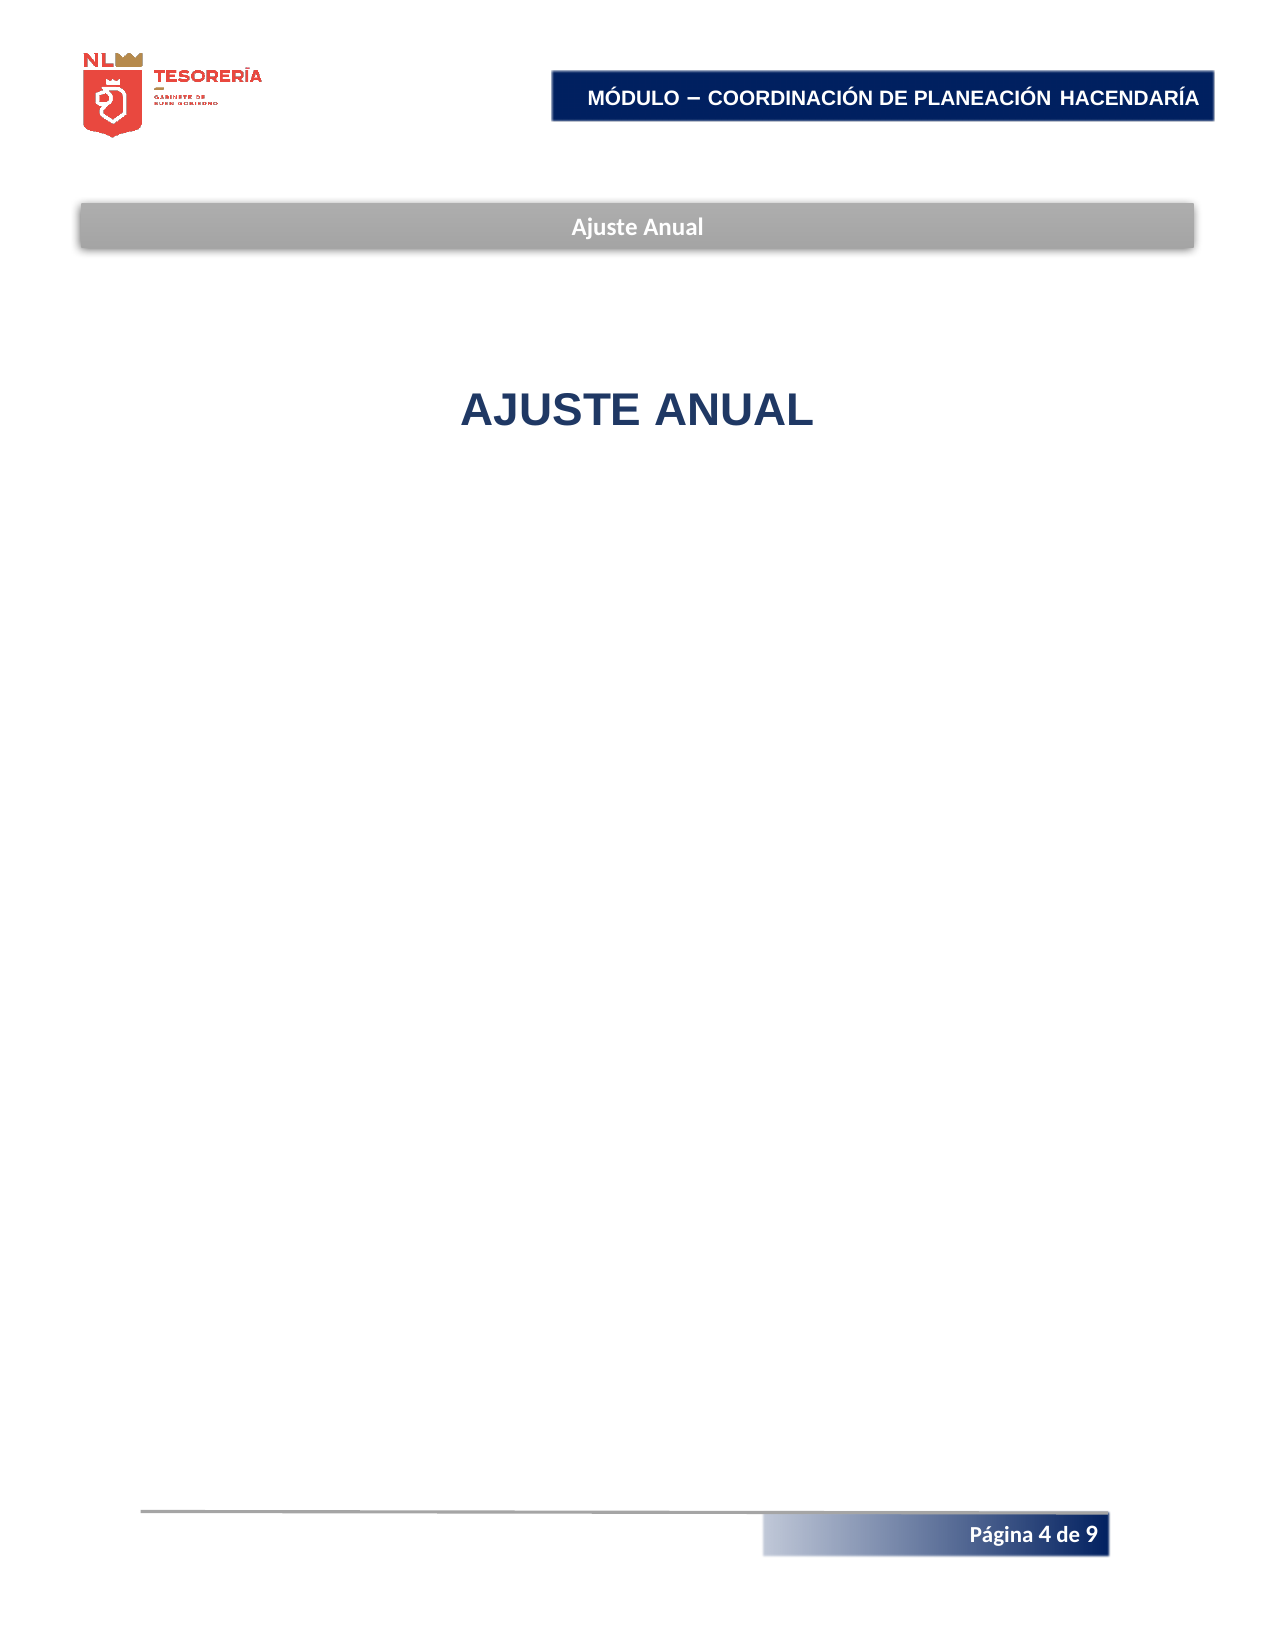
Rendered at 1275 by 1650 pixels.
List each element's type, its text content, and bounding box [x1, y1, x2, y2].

picture [79, 43, 264, 140]
subtitle AJUSTE ANUAL [177, 382, 1098, 435]
